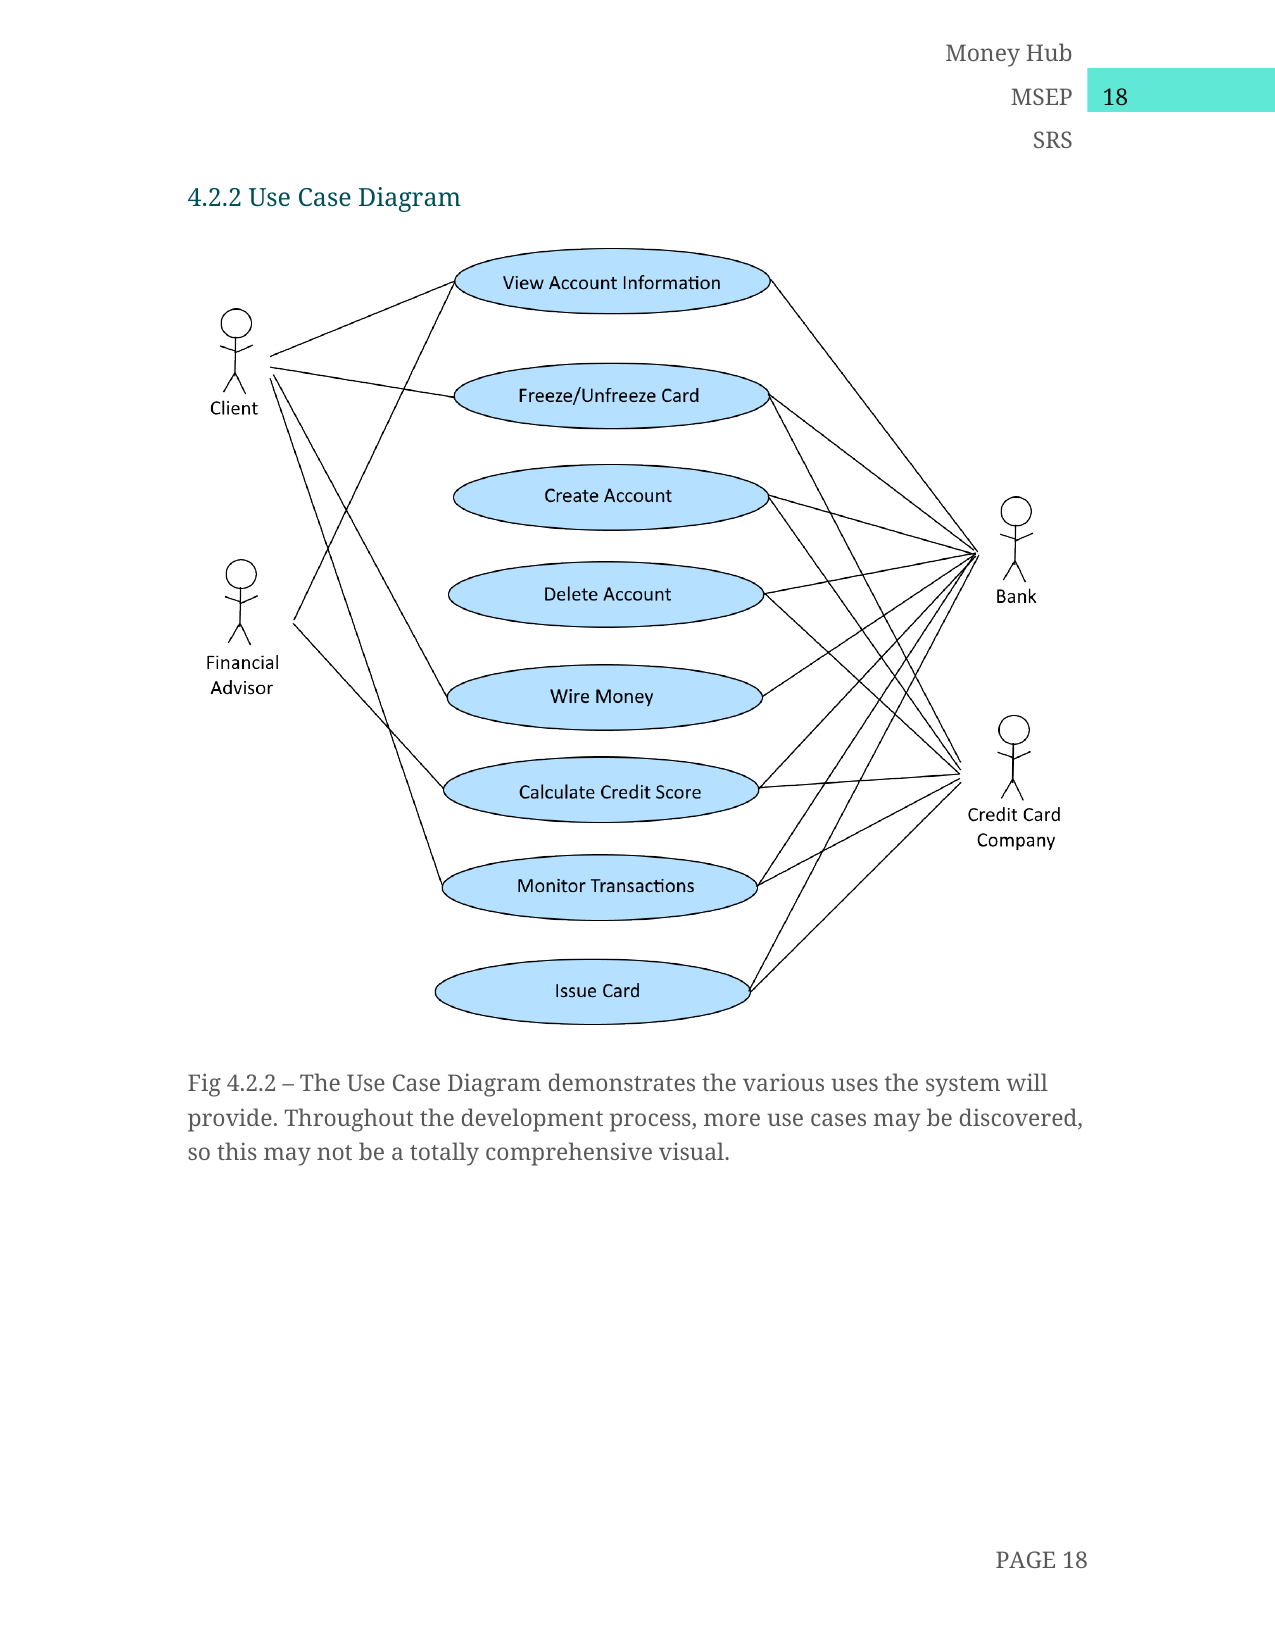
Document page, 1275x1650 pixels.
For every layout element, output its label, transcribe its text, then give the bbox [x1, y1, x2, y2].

picture [187, 230, 1088, 1044]
text Fig 4.2.2 – The Use Case Diagram demonstrates the various uses the system will provide. Throughout the development process, more use cases may be discovered, so this may not be a totally comprehensive visual. [187, 1067, 1087, 1167]
subtitle 4.2.2 Use Case Diagram [187, 180, 1087, 214]
